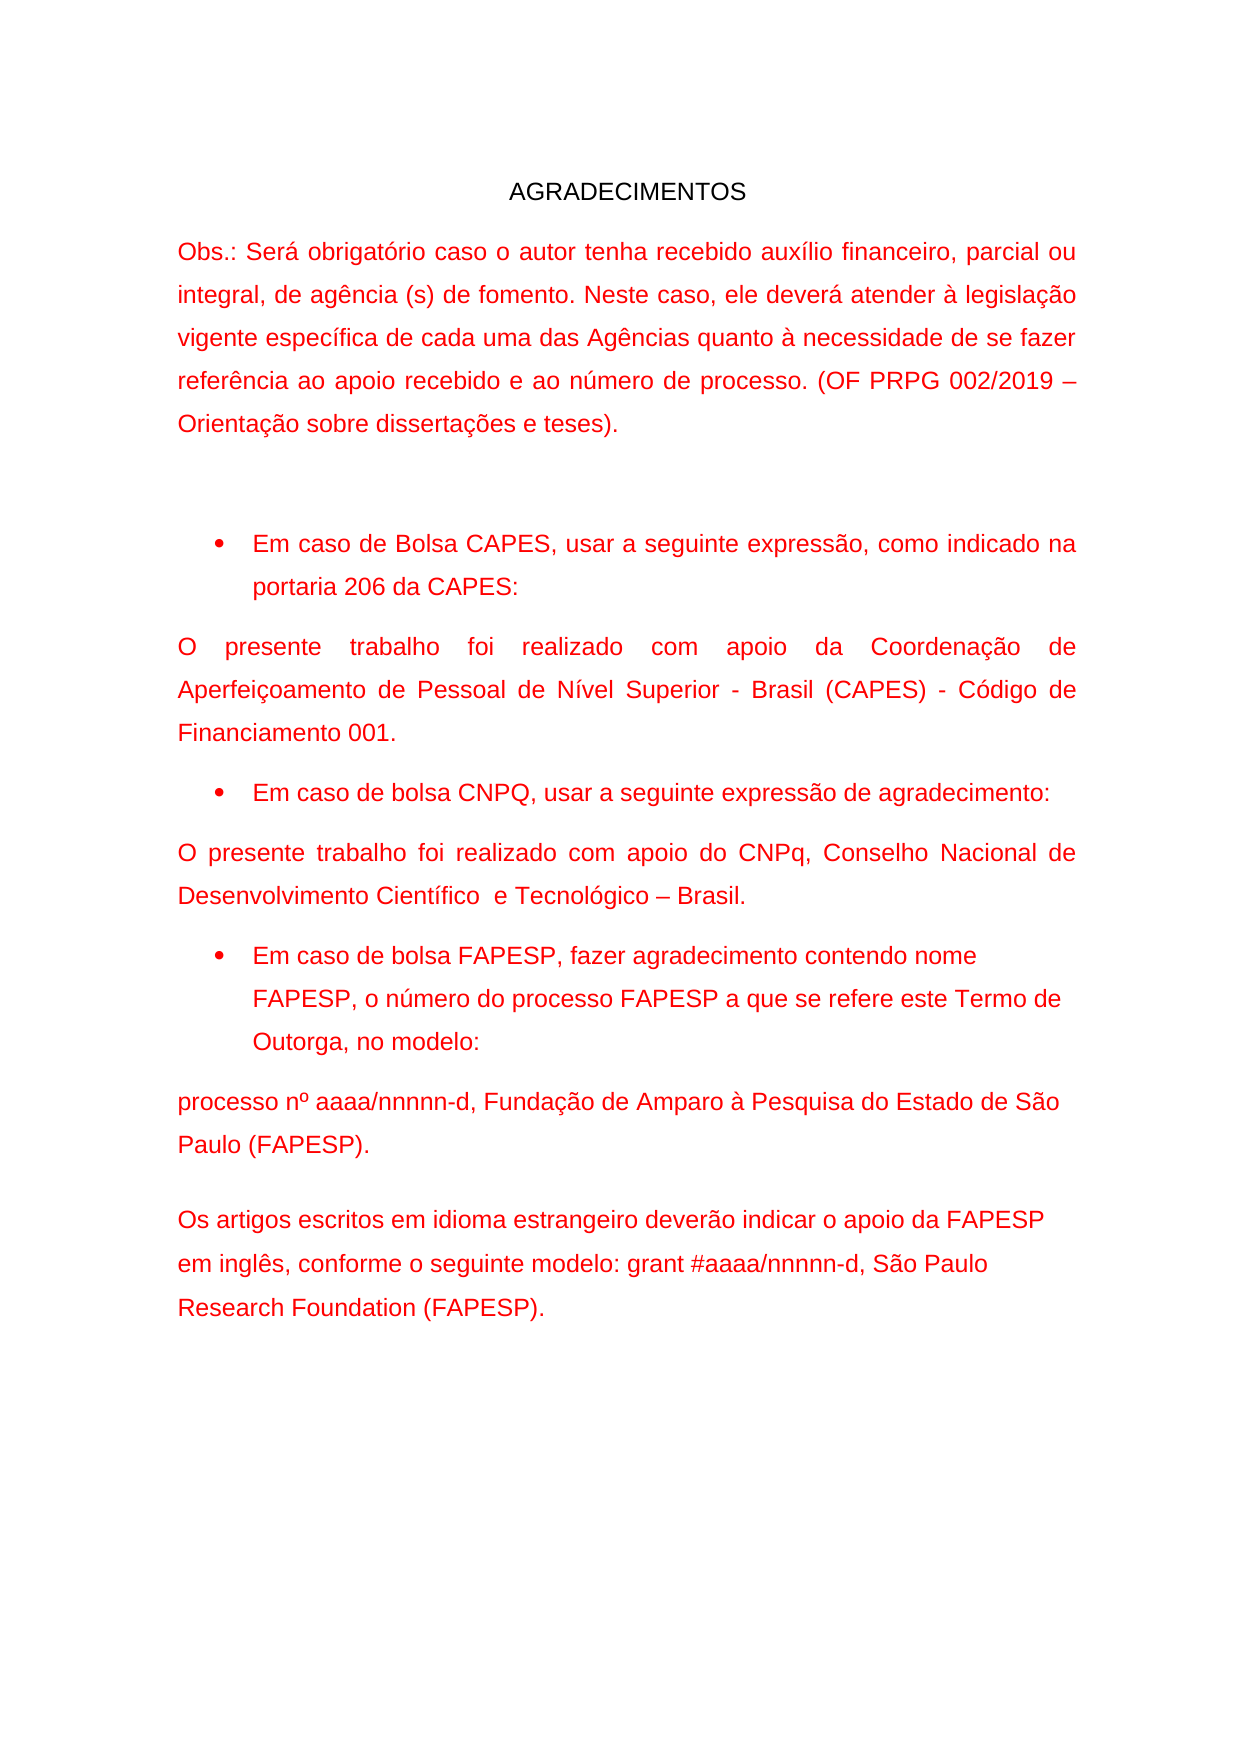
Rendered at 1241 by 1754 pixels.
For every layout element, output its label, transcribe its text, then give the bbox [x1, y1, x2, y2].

text Obs.: Será obrigatório caso o autor tenha recebido auxílio financeiro, parcial ou integral, de agência (s) de fomento. Neste caso, ele deverá atender à legislação vigente específica de cada uma das Agências quanto à necessidade de se fazer referência ao apoio recebido e ao número de processo. (OF PRPG 002/2019 – Orientação sobre dissertações e teses). [177, 237, 1078, 438]
text O presente trabalho foi realizado com apoio do CNPq, Conselho Nacional de Desenvolvimento Científico e Tecnológico – Brasil. [177, 838, 1078, 910]
text Os artigos escritos em idioma estrangeiro deverão indicar o apoio da FAPESP em inglês, conforme o seguinte modelo: grant #aaaa/nnnnn-d, São Paulo Research Foundation (FAPESP). [177, 1190, 1078, 1321]
list Em caso de bolsa CNPQ, usar a seguinte expressão de agradecimento: [215, 778, 1078, 807]
text O presente trabalho foi realizado com apoio da Coordenação de Aperfeiçoamento de Pessoal de Nível Superior - Brasil (CAPES) - Código de Financiamento 001. [177, 632, 1078, 747]
text AGRADECIMENTOS [177, 177, 1078, 206]
list Em caso de bolsa FAPESP, fazer agradecimento contendo nome FAPESP, o número do processo FAPESP a que se refere este Termo de Outorga, no modelo: [215, 941, 1078, 1056]
text processo nº aaaa/nnnnn-d, Fundação de Amparo à Pesquisa do Estado de São Paulo (FAPESP). [177, 1087, 1078, 1159]
list Em caso de Bolsa CAPES, usar a seguinte expressão, como indicado na portaria 206 da CAPES: [215, 529, 1078, 601]
